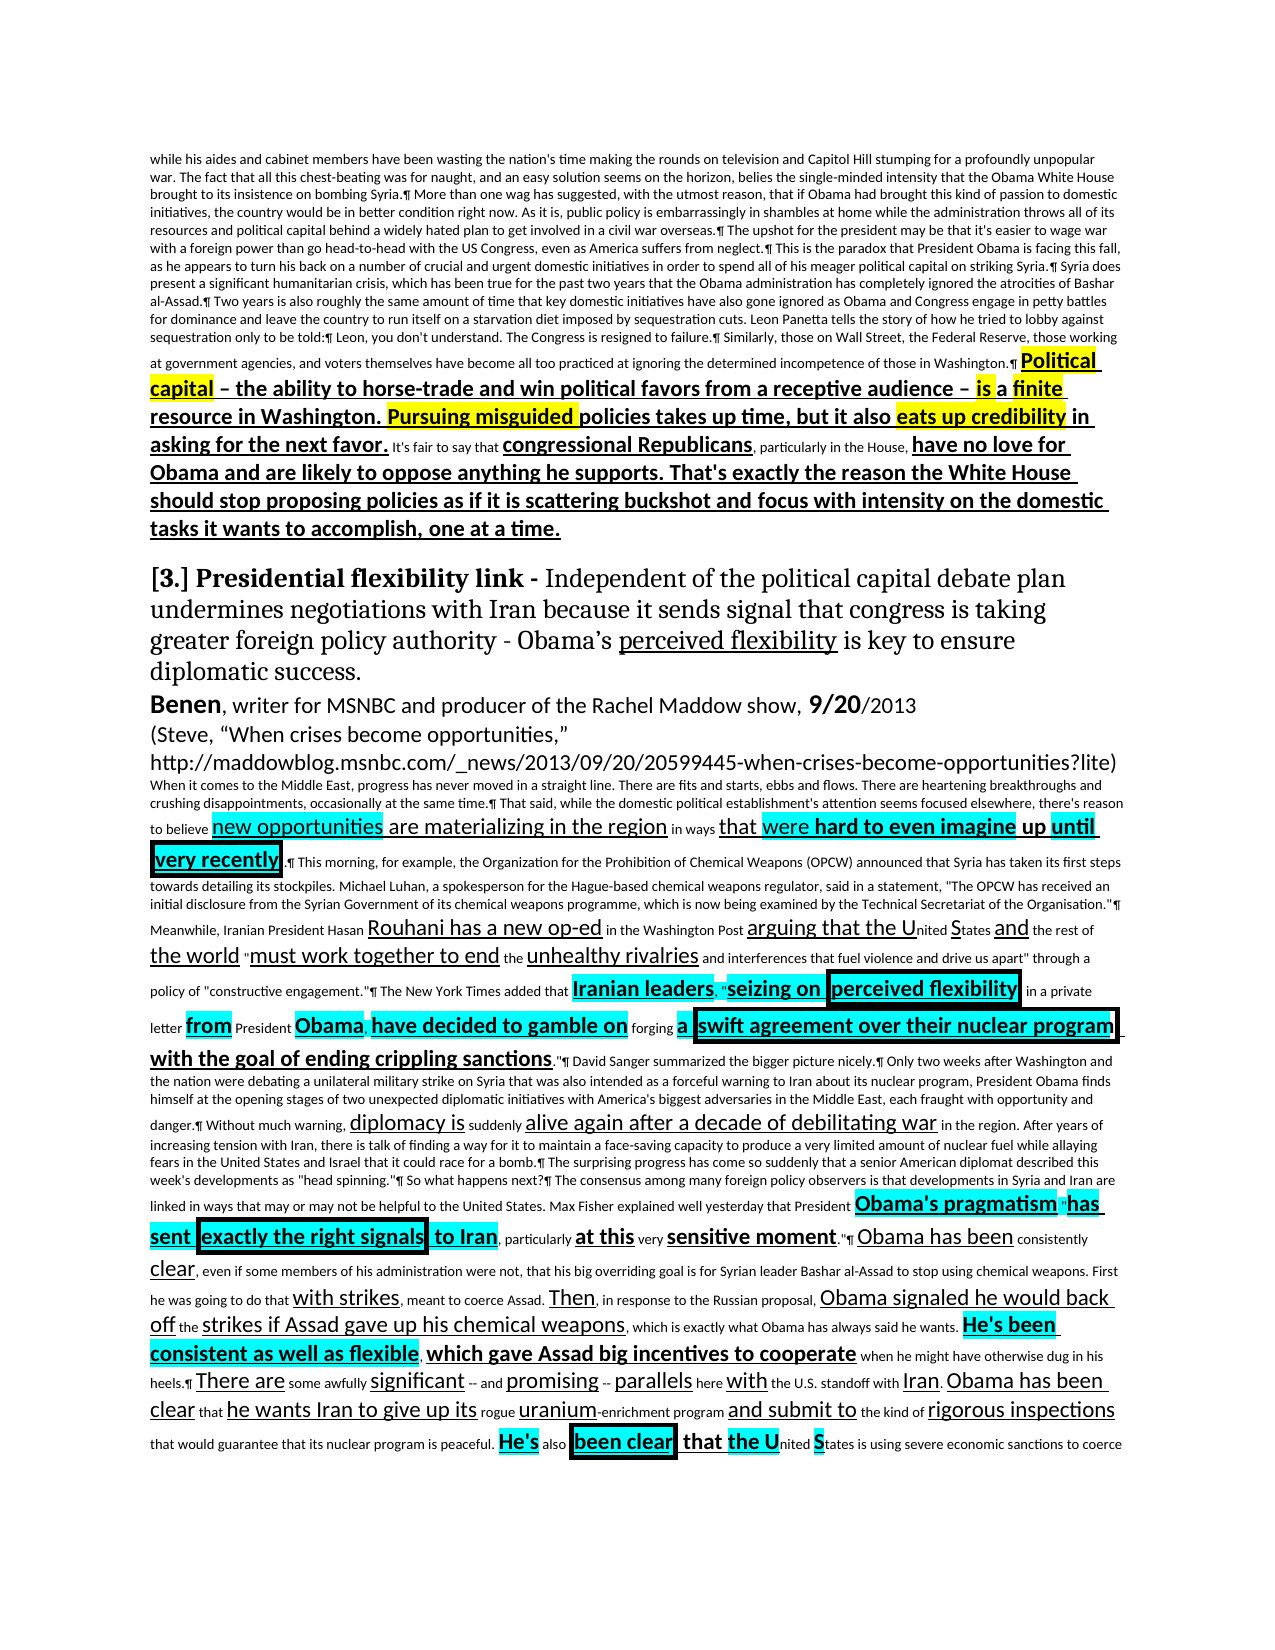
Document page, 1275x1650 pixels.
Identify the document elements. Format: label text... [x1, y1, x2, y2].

text (Steve, “When crises become opportunities,” http://maddowblog.msnbc.com/_news/2013/09/20/20599445-when-crises-become-opportunities?lite) [150, 721, 1125, 777]
text Benen, writer for MSNBC and producer of the Rachel Maddow show, 9/20/2013 [150, 687, 1125, 721]
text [150, 150, 1125, 542]
subtitle [3.] Presidential flexibility link - Independent of the political capital debate plan undermines negotiations with Iran because it sends signal that congress is taking greater foreign policy authority - Obama’s perceived flexibility is key to ensure diplomatic success. [150, 563, 1125, 687]
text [150, 777, 1125, 1460]
